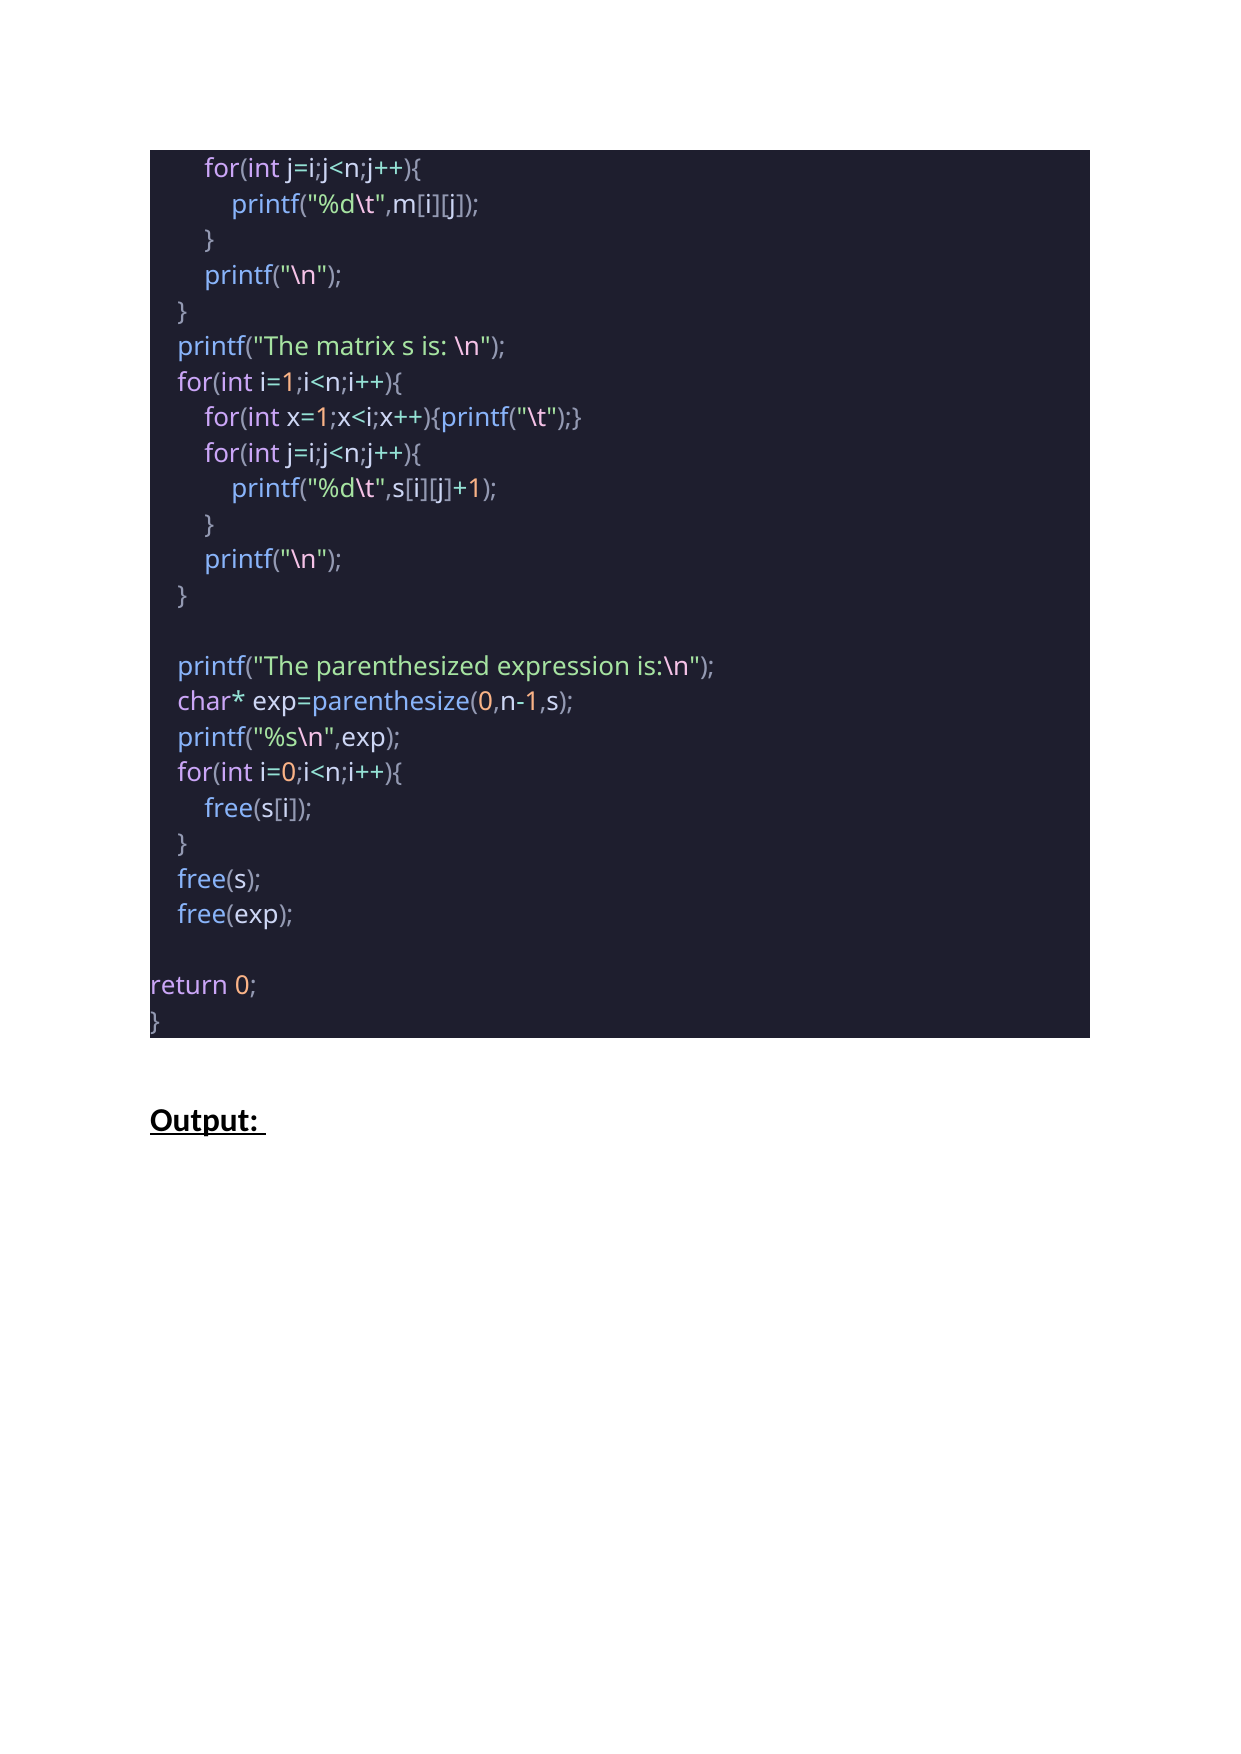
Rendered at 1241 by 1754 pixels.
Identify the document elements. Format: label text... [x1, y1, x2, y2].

text free(s); [150, 860, 1090, 896]
text return 0; [150, 967, 1090, 1002]
text printf("\n"); [150, 257, 1090, 292]
text printf("The parenthesized expression is:\n"); [150, 647, 1090, 683]
text Output: [150, 1099, 1090, 1139]
text } [150, 505, 1090, 541]
text free(s[i]); [150, 789, 1090, 825]
text for(int j=i;j<n;j++){ [150, 434, 1090, 470]
text free(exp); [150, 896, 1090, 931]
text } [150, 1002, 1090, 1038]
text for(int j=i;j<n;j++){ [150, 150, 1090, 186]
text for(int x=1;x<i;x++){printf("\t");} [150, 399, 1090, 434]
text printf("%d\t",m[i][j]); [150, 186, 1090, 221]
text } [150, 825, 1090, 860]
text printf("\n"); [150, 541, 1090, 576]
text char* exp=parenthesize(0,n-1,s); [150, 683, 1090, 718]
text for(int i=0;i<n;i++){ [150, 754, 1090, 789]
text } [150, 221, 1090, 257]
text } [150, 576, 1090, 612]
text printf("The matrix s is: \n"); [150, 328, 1090, 363]
text printf("%d\t",s[i][j]+1); [150, 470, 1090, 505]
text printf("%s\n",exp); [150, 718, 1090, 754]
text for(int i=1;i<n;i++){ [150, 363, 1090, 399]
text } [150, 292, 1090, 328]
